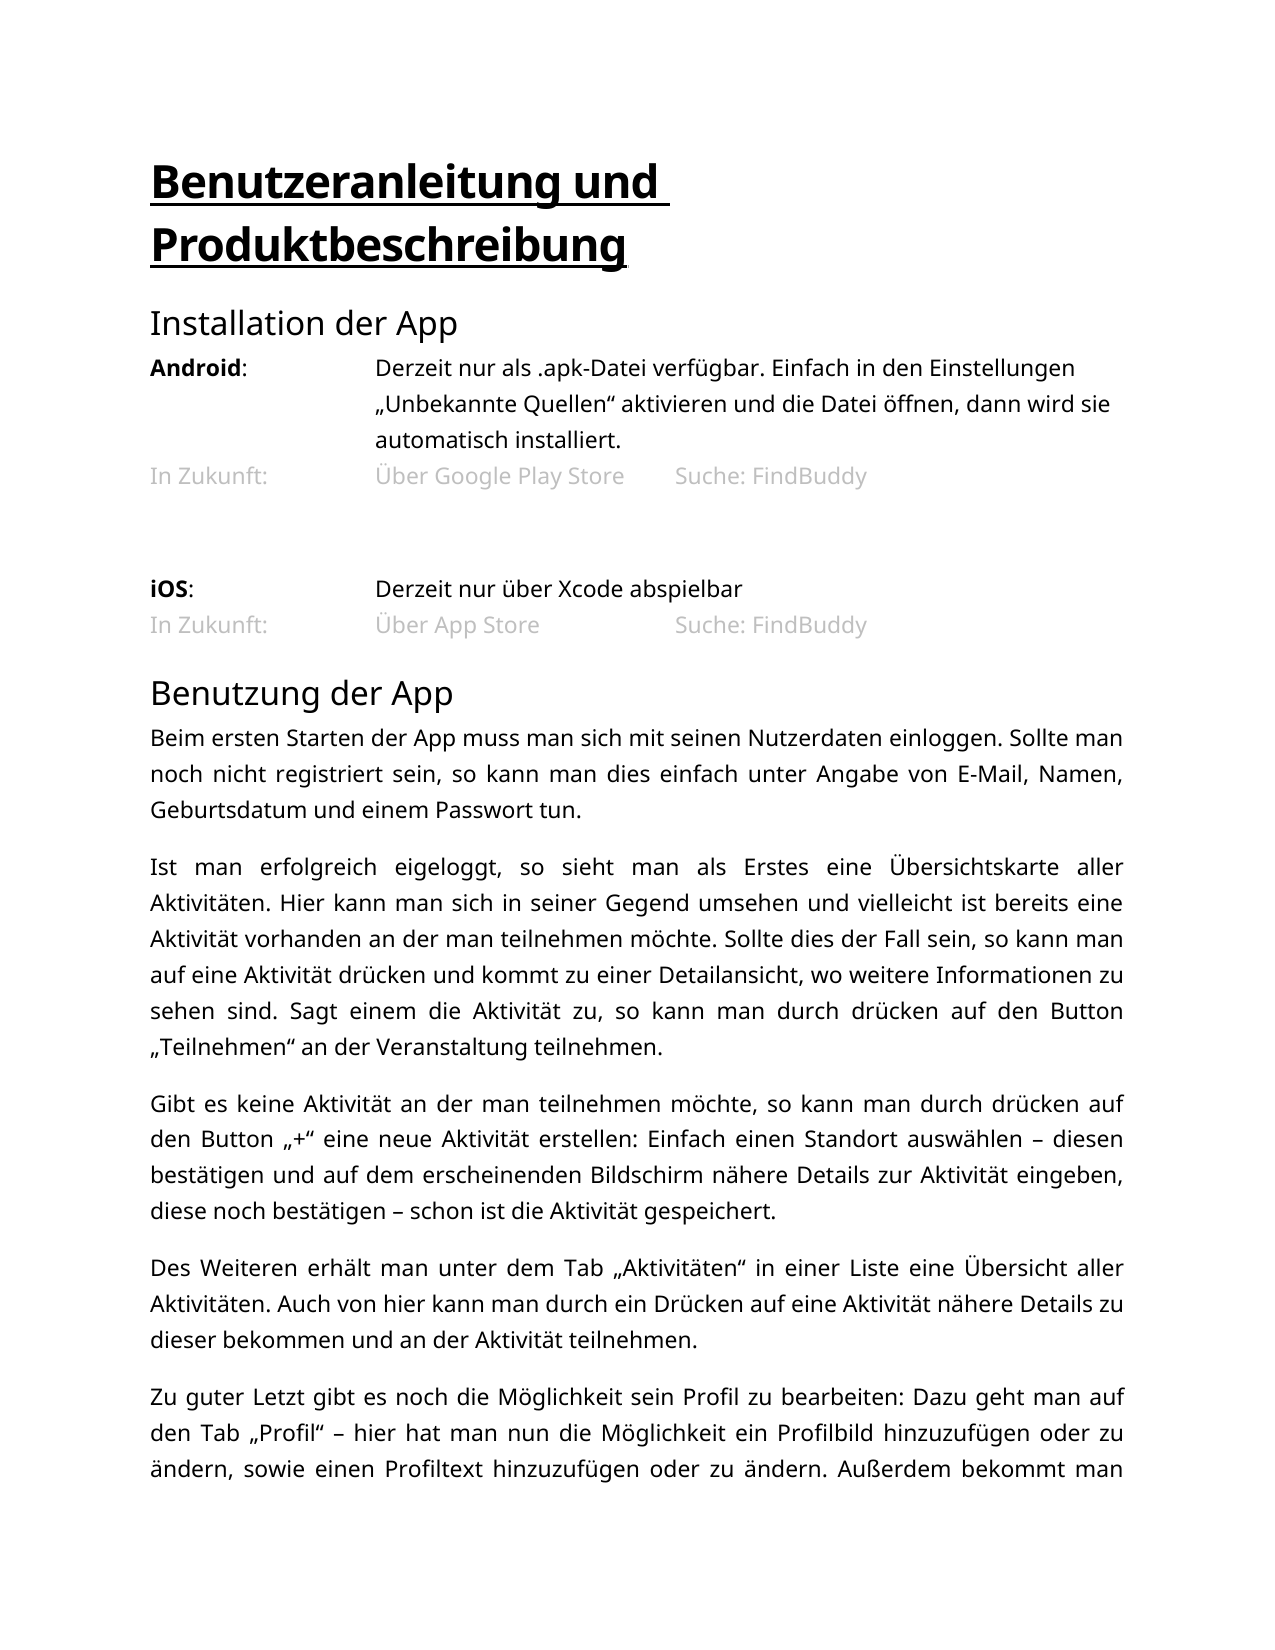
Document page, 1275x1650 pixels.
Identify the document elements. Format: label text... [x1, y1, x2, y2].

text iOS: Derzeit nur über Xcode abspielbar In Zukunft: Über App Store Suche: FindBuddy [150, 573, 1125, 641]
subtitle Benutzung der App [150, 670, 1125, 716]
text Android: Derzeit nur als .apk-Datei verfügbar. Einfach in den Einstellungen „Unbekannte Quellen“ aktivieren und die Datei öffnen, dann wird sie automatisch installiert. In Zukunft: Über Google Play Store Suche: FindBuddy [150, 352, 1125, 491]
text Ist man erfolgreich eigeloggt, so sieht man als Erstes eine Übersichtskarte aller Aktivitäten. Hier kann man sich in seiner Gegend umsehen und vielleicht ist bereits eine Aktivität vorhanden an der man teilnehmen möchte. Sollte dies der Fall sein, so kann man auf eine Aktivität drücken und kommt zu einer Detailansicht, wo weitere Informationen zu sehen sind. Sagt einem die Aktivität zu, so kann man durch drücken auf den Button „Teilnehmen“ an der Veranstaltung teilnehmen. [150, 851, 1125, 1062]
title Benutzeranleitung und Produktbeschreibung [150, 150, 1125, 275]
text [150, 1381, 1125, 1484]
text Gibt es keine Aktivität an der man teilnehmen möchte, so kann man durch drücken auf den Button „+“ eine neue Aktivität erstellen: Einfach einen Standort auswählen – diesen bestätigen und auf dem erscheinenden Bildschirm nähere Details zur Aktivität eingeben, diese noch bestätigen – schon ist die Aktivität gespeichert. [150, 1087, 1125, 1227]
text Des Weiteren erhält man unter dem Tab „Aktivitäten“ in einer Liste eine Übersicht aller Aktivitäten. Auch von hier kann man durch ein Drücken auf eine Aktivität nähere Details zu dieser bekommen und an der Aktivität teilnehmen. [150, 1252, 1125, 1355]
subtitle Installation der App [150, 300, 1125, 345]
text Beim ersten Starten der App muss man sich mit seinen Nutzerdaten einloggen. Sollte man noch nicht registriert sein, so kann man dies einfach unter Angabe von E-Mail, Namen, Geburtsdatum und einem Passwort tun. [150, 722, 1125, 826]
